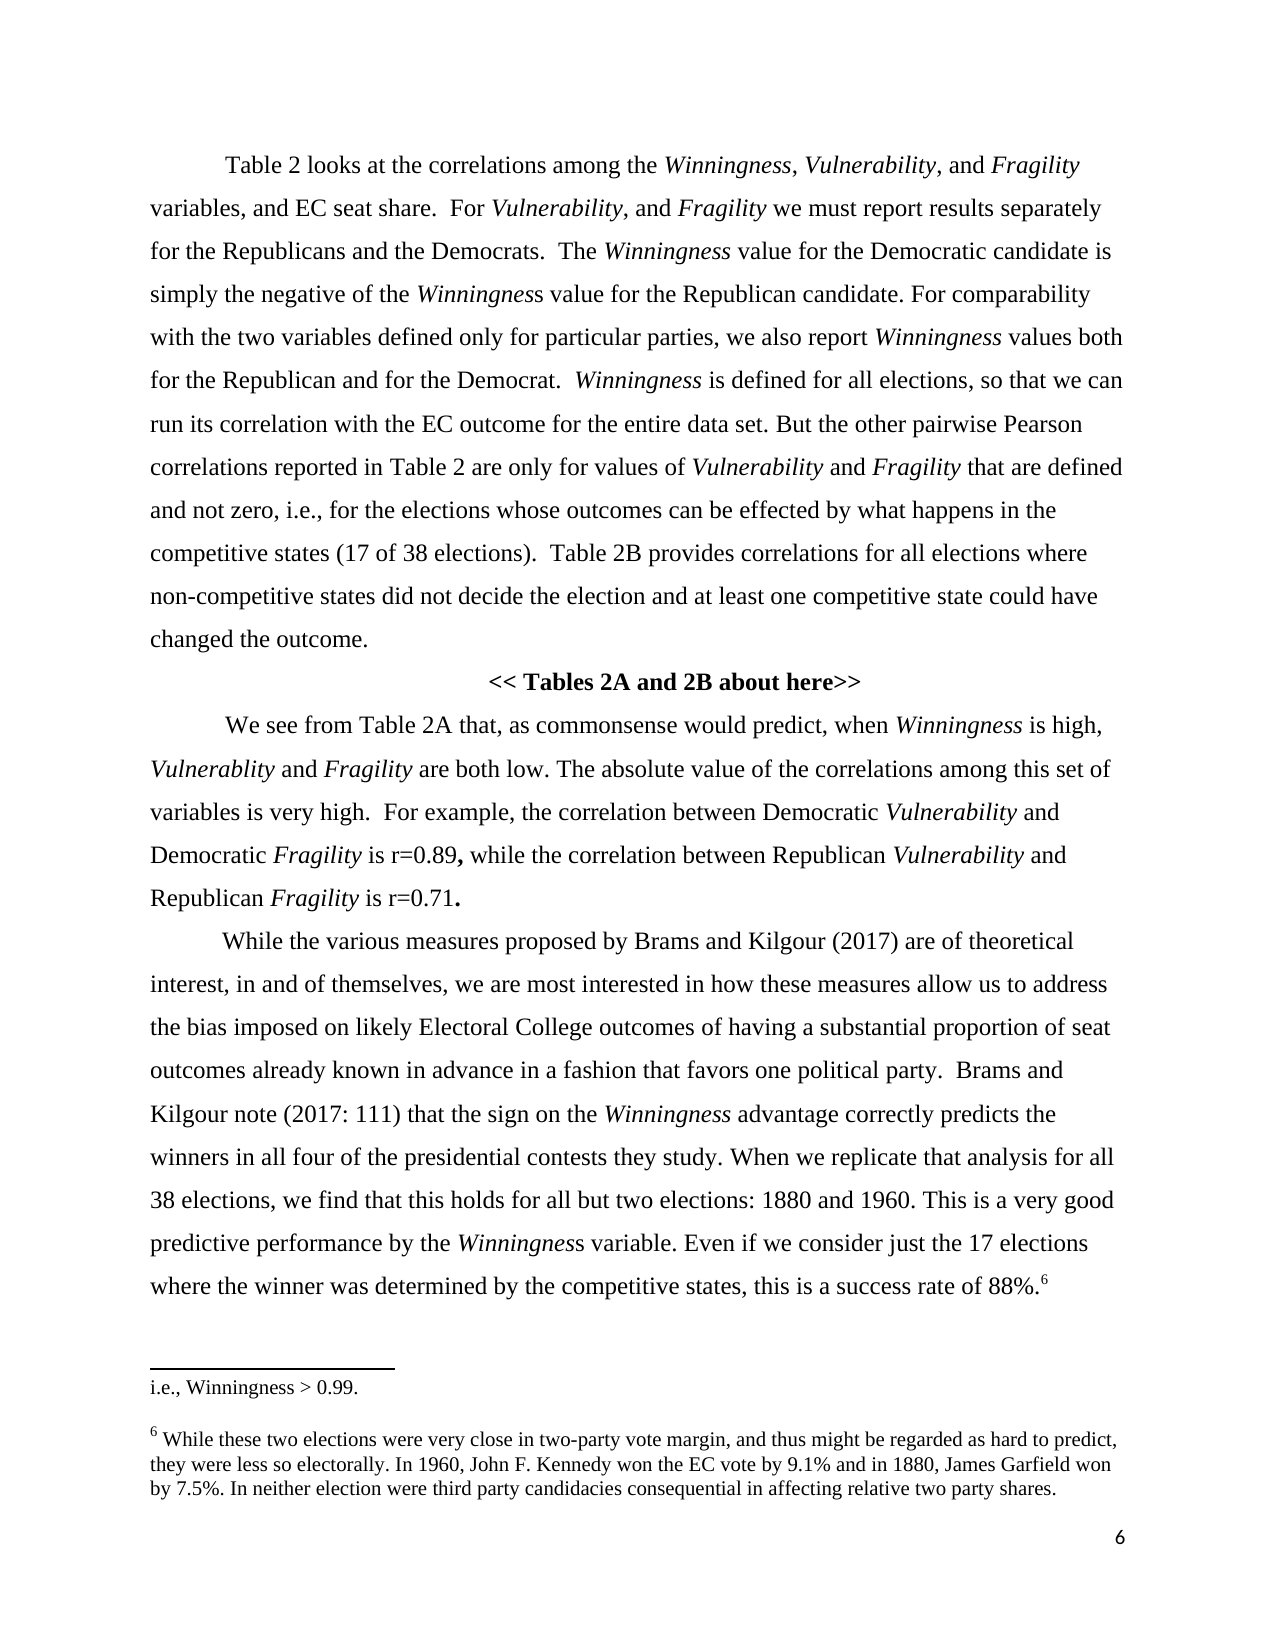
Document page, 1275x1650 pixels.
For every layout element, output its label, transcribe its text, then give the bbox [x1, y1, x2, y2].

text << Tables 2A and 2B about here>> [150, 667, 1125, 696]
text While the various measures proposed by Brams and Kilgour (2017) are of theoretical interest, in and of themselves, we are most interested in how these measures allow us to address the bias imposed on likely Electoral College outcomes of having a substantial proportion of seat outcomes already known in advance in a fashion that favors one political party. Brams and Kilgour note (2017: 111) that the sign on the Winningness advantage correctly predicts the winners in all four of the presidential contests they study. When we replicate that analysis for all 38 elections, we find that this holds for all but two elections: 1880 and 1960. This is a very good predictive performance by the Winningness variable. Even if we consider just the 17 elections where the winner was determined by the competitive states, this is a success rate of 88%. [150, 926, 1125, 1300]
text Table 2 looks at the correlations among the Winningness, Vulnerability, and Fragility variables, and EC seat share. For Vulnerability, and Fragility we must report results separately for the Republicans and the Democrats. The Winningness value for the Democratic candidate is simply the negative of the Winningness value for the Republican candidate. For comparability with the two variables defined only for particular parties, we also report Winningness values both for the Republican and for the Democrat. Winningness is defined for all elections, so that we can run its correlation with the EC outcome for the entire data set. But the other pairwise Pearson correlations reported in Table 2 are only for values of Vulnerability and Fragility that are defined and not zero, i.e., for the elections whose outcomes can be effected by what happens in the competitive states (17 of 38 elections). Table 2B provides correlations for all elections where non-competitive states did not decide the election and at least one competitive state could have changed the outcome. [150, 150, 1125, 653]
text We see from Table 2A that, as commonsense would predict, when Winningness is high, Vulnerablity and Fragility are both low. The absolute value of the correlations among this set of variables is very high. For example, the correlation between Democratic Vulnerability and Democratic Fragility is r=0.89, while the correlation between Republican Vulnerability and Republican Fragility is r=0.71. [150, 711, 1125, 912]
